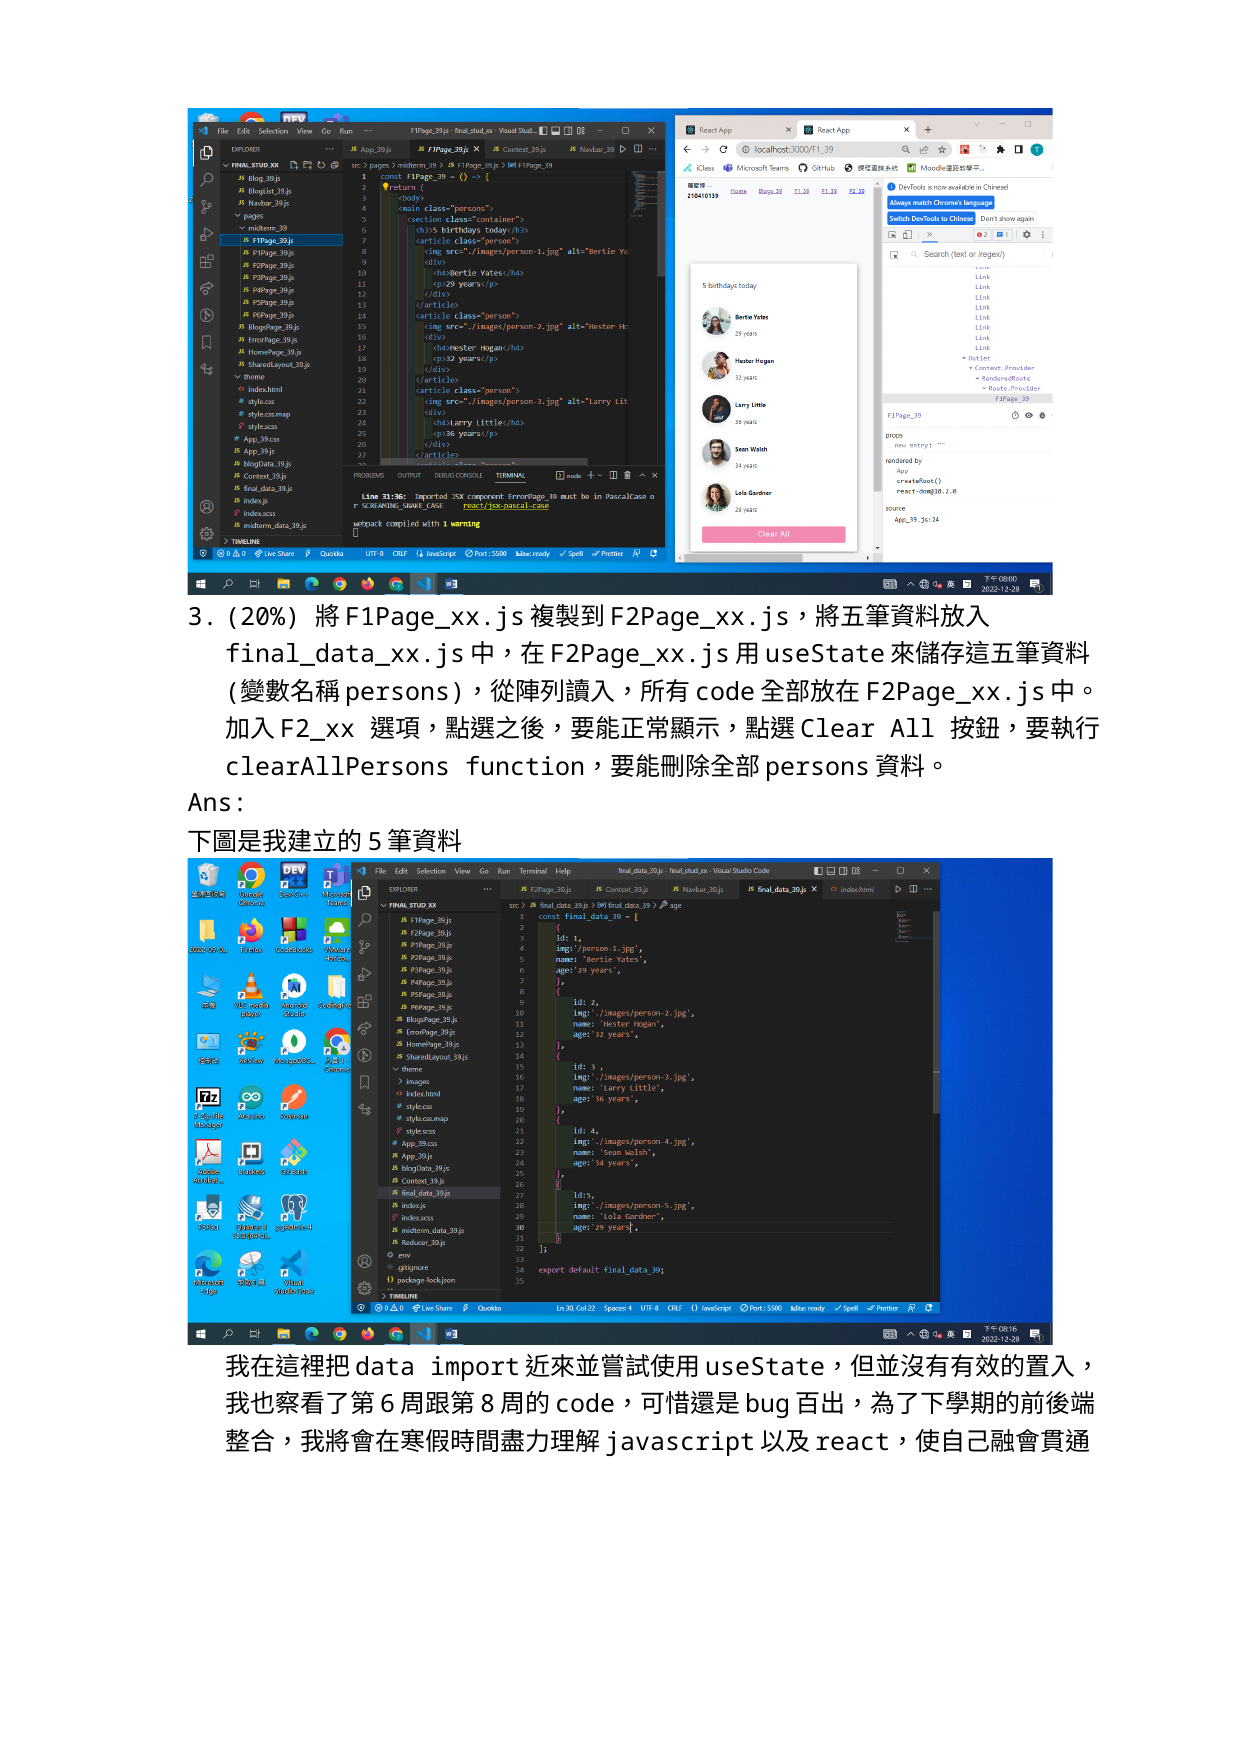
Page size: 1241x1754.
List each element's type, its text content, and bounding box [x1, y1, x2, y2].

picture [329, 976, 345, 997]
picture [324, 918, 349, 943]
picture [200, 1058, 210, 1062]
picture [200, 920, 214, 941]
picture [238, 919, 263, 943]
picture [281, 1195, 306, 1220]
text 我在這裡把data import近來並嘗試使用useState，但並沒有有效的置入，我也察看了第6周跟第8周的code，可惜還是bug百出，為了下學期的前後端整合，我將會在寒假時間盡力理解javascript以及react，使自己融會貫通 [225, 1346, 1103, 1458]
picture [238, 1195, 263, 1220]
picture [281, 1030, 305, 1054]
picture [281, 1252, 306, 1276]
picture [238, 1038, 257, 1054]
picture [238, 1141, 262, 1165]
picture [281, 1140, 306, 1165]
picture [238, 1085, 262, 1110]
picture [238, 1252, 261, 1276]
picture [196, 1089, 219, 1110]
list (20%) 將F1Page_xx.js複製到F2Page_xx.js，將五筆資料放入final_data_xx.js中，在F2Page_xx.js用useState來儲存這五筆資料(變數名稱persons)，從陣列讀入，所有code全部放在 F2Page_xx.js中。加入F2_xx 選項，點選之後，要能正常顯示，點選Clear All 按鈕，要執行clearAllPersons function，要能刪除全部persons資料。 [187, 596, 1103, 783]
picture [238, 862, 264, 888]
picture [187, 858, 1053, 1345]
picture [196, 1195, 221, 1220]
text 下圖是我建立的5筆資料 [187, 821, 1103, 858]
picture [187, 108, 1053, 595]
picture [281, 918, 306, 943]
picture [324, 864, 349, 888]
picture [281, 974, 306, 999]
picture [200, 976, 220, 996]
picture [238, 973, 262, 999]
picture [196, 1140, 221, 1165]
picture [281, 862, 307, 888]
text Ans: [187, 783, 1103, 821]
picture [199, 864, 218, 886]
picture [281, 1085, 306, 1110]
picture [198, 1034, 219, 1049]
picture [196, 1250, 221, 1276]
